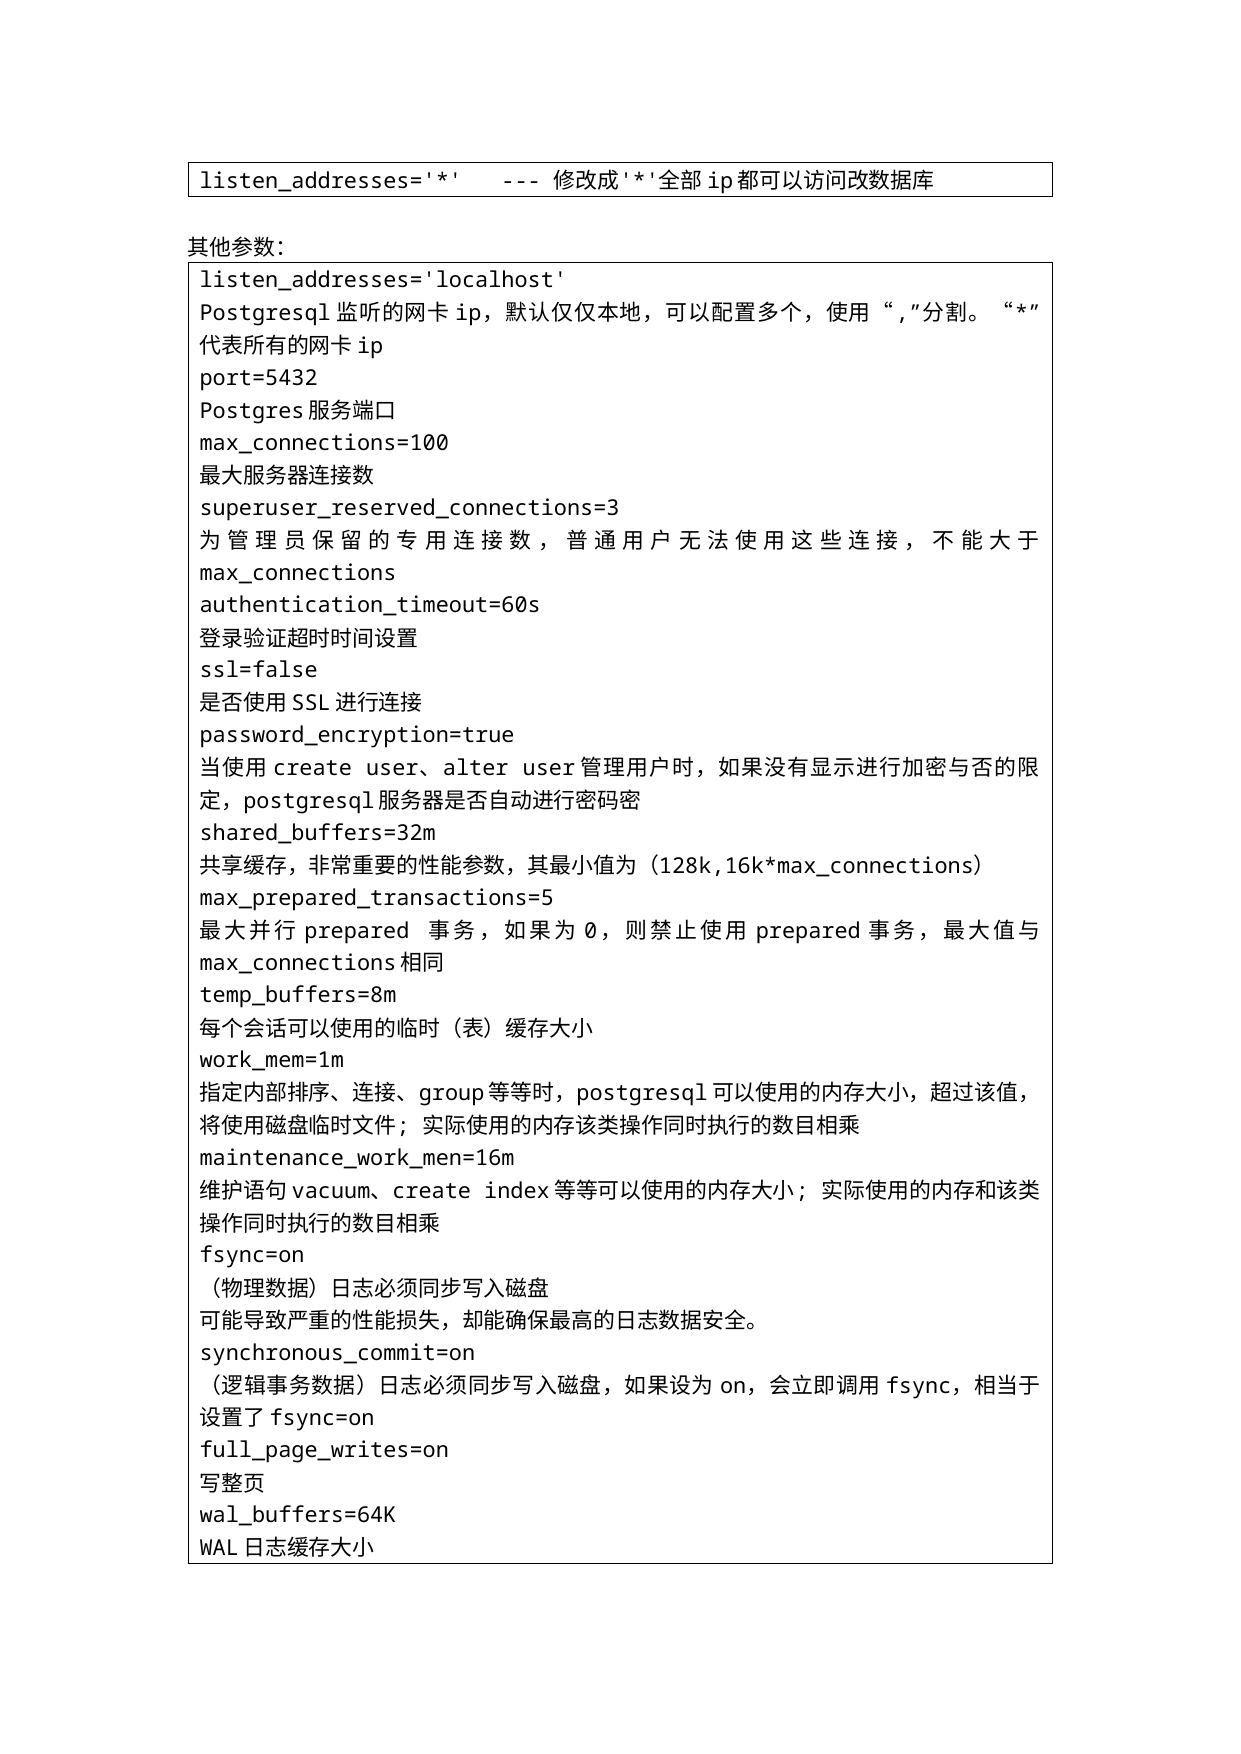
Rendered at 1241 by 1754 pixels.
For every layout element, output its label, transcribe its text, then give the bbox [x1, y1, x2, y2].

text 其他参数： [187, 229, 1053, 262]
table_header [189, 163, 1052, 196]
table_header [189, 263, 1052, 1563]
